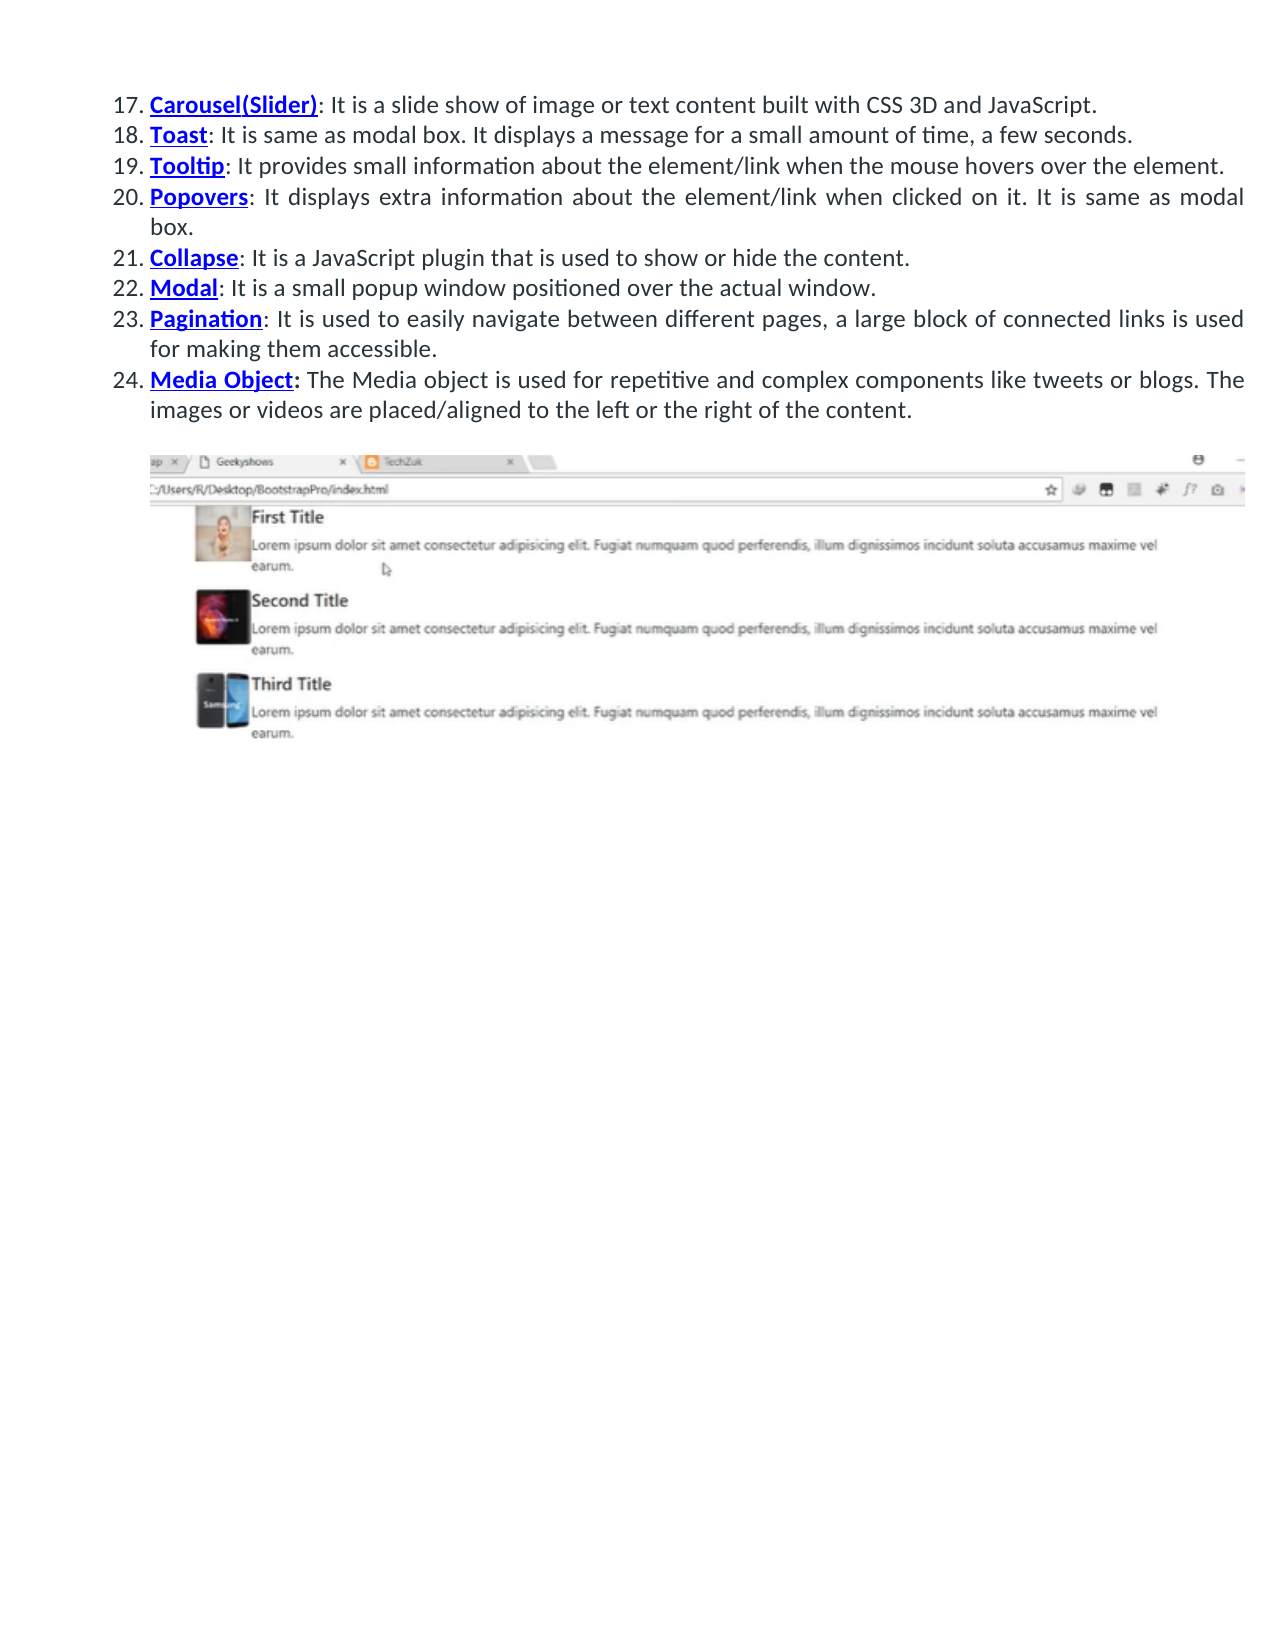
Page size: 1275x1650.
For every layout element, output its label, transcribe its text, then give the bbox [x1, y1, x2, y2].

list Toast: It is same as modal box. It displays a message for a small amount of time, a few seconds. [112, 120, 1247, 150]
list Media Object: The Media object is used for repetitive and complex components like tweets or blogs. The images or videos are placed/aligned to the left or the right of the content. [112, 364, 1247, 425]
list Popovers: It displays extra information about the element/link when clicked on it. It is same as modal box. [112, 181, 1247, 242]
list Carousel(Slider): It is a slide show of image or text content built with CSS 3D and JavaScript. [112, 89, 1247, 120]
list Pagination: It is used to easily navigate between different pages, a large block of connected links is used for making them accessible. [112, 303, 1247, 364]
picture [150, 455, 1246, 787]
list Tooltip: It provides small information about the element/link when the mouse hovers over the element. [112, 150, 1247, 181]
list Modal: It is a small popup window positioned over the actual window. [112, 272, 1247, 303]
list Collapse: It is a JavaScript plugin that is used to show or hide the content. [112, 242, 1247, 272]
